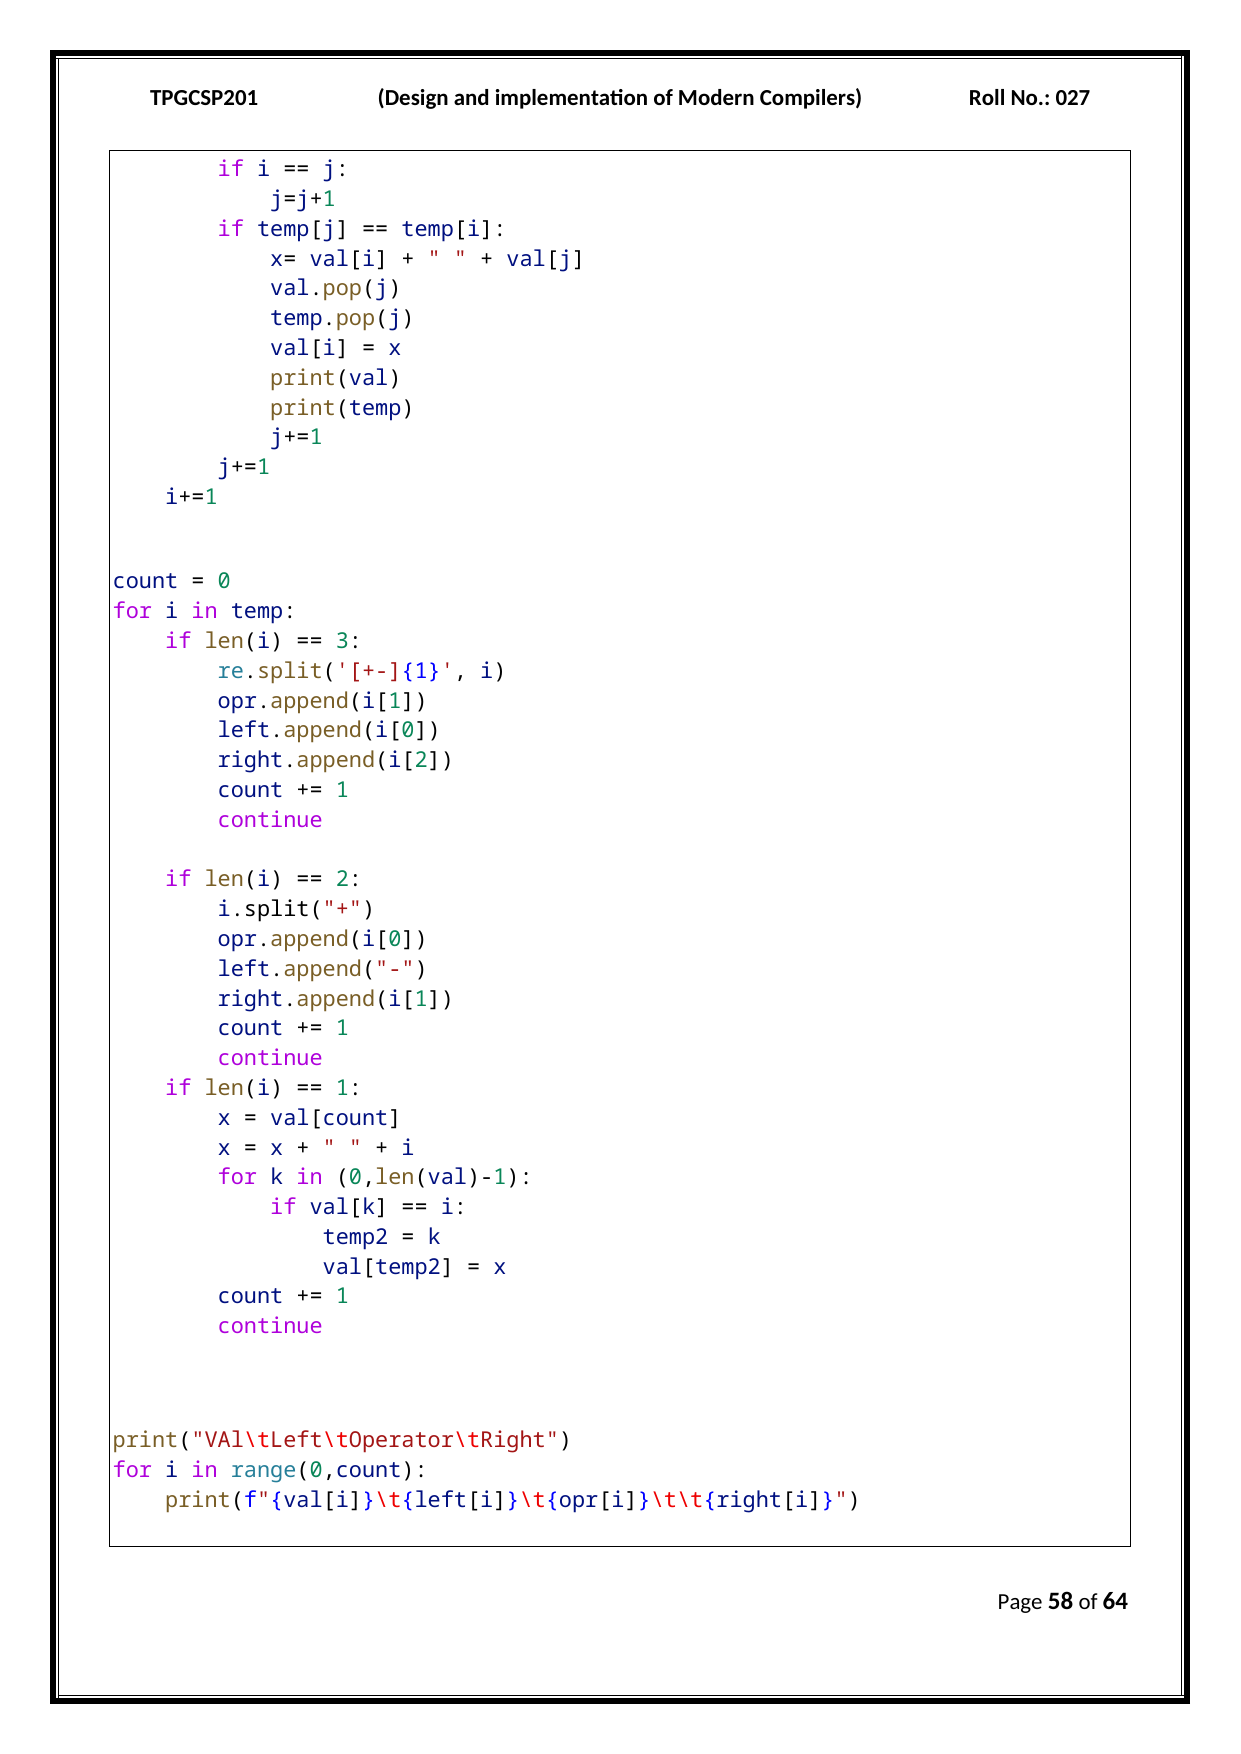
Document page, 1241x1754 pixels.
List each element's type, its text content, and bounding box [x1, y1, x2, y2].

text if temp[j] == temp[i]: [112, 213, 1128, 242]
text print(f"{val[i]}\t{left[i]}\t{opr[i]}\t\t{right[i]}") [112, 1484, 1128, 1511]
text x = x + " " + i [112, 1131, 1128, 1161]
text print(temp) [112, 391, 1128, 421]
text if val[k] == i: [112, 1191, 1128, 1221]
text re.split('[+-]{1}', i) [112, 655, 1128, 684]
text if i == j: [110, 151, 1130, 183]
text x= val[i] + " " + val[j] [112, 242, 1128, 272]
text temp2 = k [112, 1221, 1128, 1251]
text continue [112, 1310, 1128, 1340]
text count += 1 [112, 774, 1128, 804]
text opr.append(i[1]) [112, 684, 1128, 714]
text val[temp2] = x [112, 1251, 1128, 1280]
text count += 1 [112, 1012, 1128, 1042]
text print(val) [112, 362, 1128, 391]
text x = val[count] [112, 1102, 1128, 1131]
text left.append("-") [112, 953, 1128, 982]
text val.pop(j) [112, 272, 1128, 302]
text count = 0 [110, 562, 1130, 595]
text left.append(i[0]) [112, 714, 1128, 744]
text if len(i) == 2: [112, 863, 1128, 893]
text opr.append(i[0]) [112, 923, 1128, 953]
text j=j+1 [112, 183, 1128, 213]
text right.append(i[1]) [112, 982, 1128, 1012]
text continue [112, 1042, 1128, 1072]
text for k in (0,len(val)-1): [112, 1161, 1128, 1191]
text right.append(i[2]) [112, 744, 1128, 774]
text if len(i) == 3: [112, 625, 1128, 655]
text if len(i) == 1: [112, 1072, 1128, 1102]
text i+=1 [112, 481, 1128, 511]
text i.split("+") [112, 893, 1128, 923]
text j+=1 [112, 451, 1128, 481]
text continue [112, 804, 1128, 833]
text count += 1 [112, 1280, 1128, 1310]
text print("VAl\tLeft\tOperator\tRight") [110, 1421, 1130, 1454]
text temp.pop(j) [112, 302, 1128, 332]
text j+=1 [112, 421, 1128, 451]
text val[i] = x [112, 332, 1128, 362]
text for i in temp: [112, 595, 1128, 625]
text for i in range(0,count): [112, 1454, 1128, 1484]
